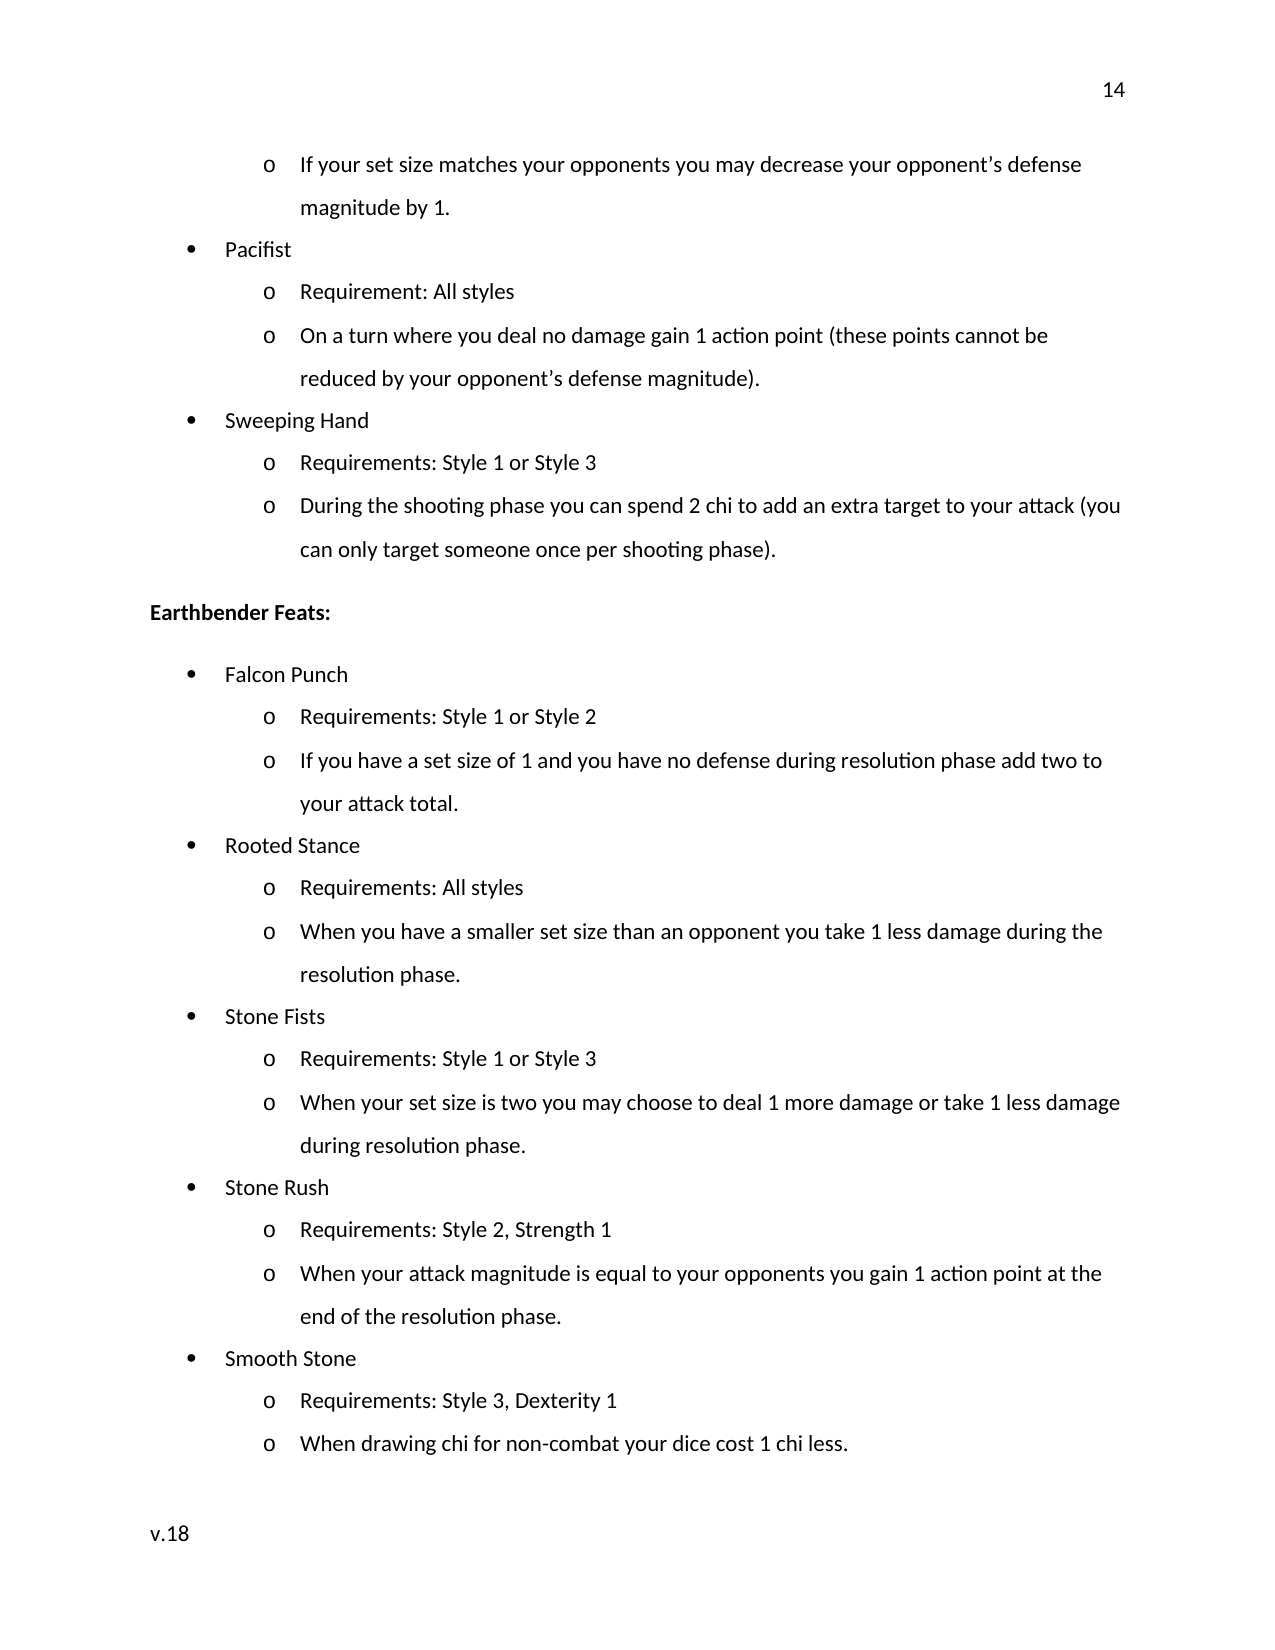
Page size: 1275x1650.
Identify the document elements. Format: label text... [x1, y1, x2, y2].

text Earthbender Feats: [150, 598, 1125, 626]
list Pacifist [187, 235, 1125, 263]
list When your attack magnitude is equal to your opponents you gain 1 action point at the end of the resolution phase. [262, 1259, 1125, 1330]
list Smooth Stone [187, 1344, 1125, 1372]
list Requirements: Style 1 or Style 3 [262, 1044, 1125, 1073]
list Requirements: All styles [262, 873, 1125, 902]
list When drawing chi for non-combat your dice cost 1 chi less. [262, 1429, 1125, 1459]
list If you have a set size of 1 and you have no defense during resolution phase add two to your attack total. [262, 746, 1125, 817]
list Requirement: All styles [262, 277, 1125, 306]
list Stone Fists [187, 1002, 1125, 1030]
list If your set size matches your opponents you may decrease your opponent’s defense magnitude by 1. [262, 150, 1125, 221]
list Sweeping Hand [187, 406, 1125, 434]
list When you have a smaller set size than an opponent you take 1 less damage during the resolution phase. [262, 917, 1125, 988]
list Rooted Stance [187, 831, 1125, 859]
list Falcon Punch [187, 660, 1125, 688]
list When your set size is two you may choose to deal 1 more damage or take 1 less damage during resolution phase. [262, 1088, 1125, 1159]
list On a turn where you deal no damage gain 1 action point (these points cannot be reduced by your opponent’s defense magnitude). [262, 321, 1125, 392]
list Requirements: Style 3, Dexterity 1 [262, 1386, 1125, 1415]
list Requirements: Style 1 or Style 2 [262, 702, 1125, 732]
list Stone Rush [187, 1173, 1125, 1201]
list Requirements: Style 2, Strength 1 [262, 1215, 1125, 1244]
list Requirements: Style 1 or Style 3 [262, 448, 1125, 477]
list During the shooting phase you can spend 2 chi to add an extra target to your attack (you can only target someone once per shooting phase). [262, 492, 1125, 563]
